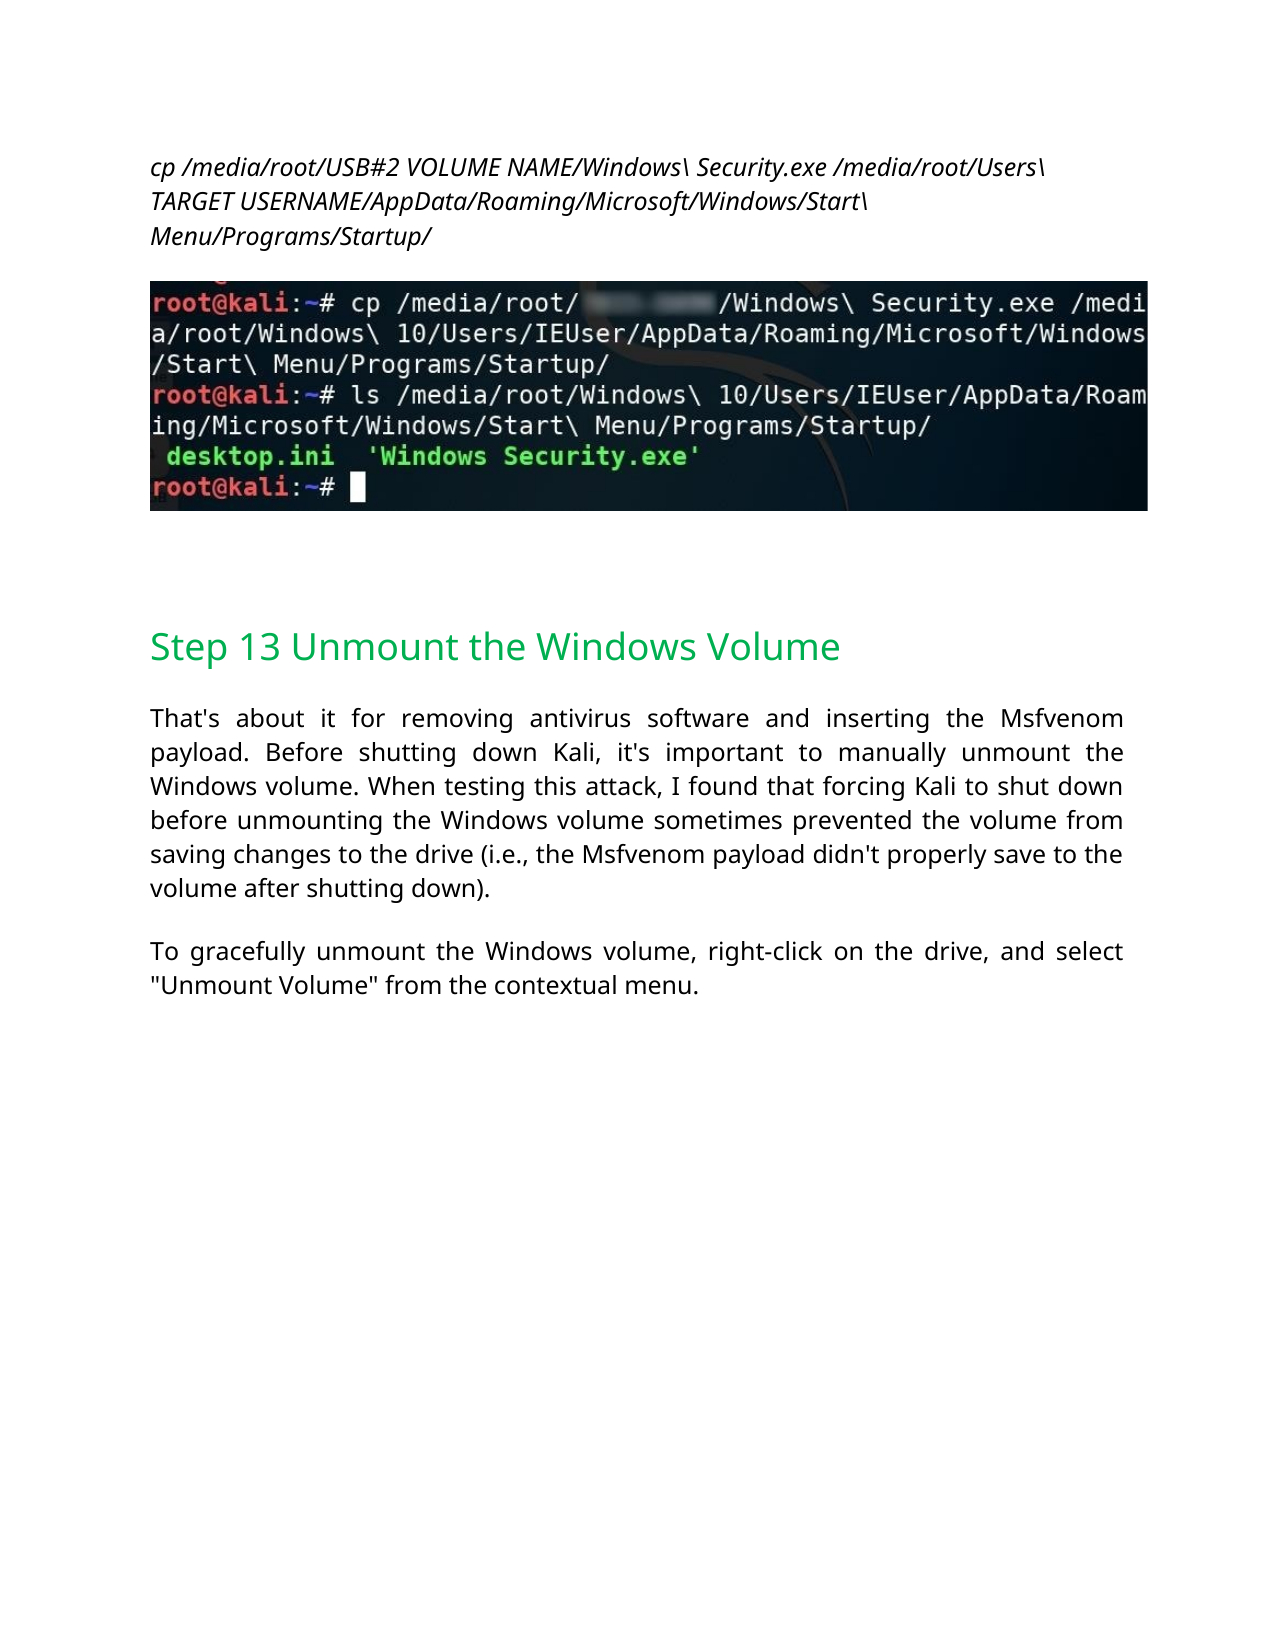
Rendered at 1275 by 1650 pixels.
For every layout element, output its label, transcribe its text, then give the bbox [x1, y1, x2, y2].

text Step 13 Unmount the Windows Volume [150, 620, 1125, 671]
text That's about it for removing antivirus software and inserting the Msfvenom payload. Before shutting down Kali, it's important to manually unmount the Windows volume. When testing this attack, I found that forcing Kali to shut down before unmounting the Windows volume sometimes prevented the volume from saving changes to the drive (i.e., the Msfvenom payload didn't properly save to the volume after shutting down). [150, 700, 1125, 905]
text To gracefully unmount the Windows volume, right-click on the drive, and select "Unmount Volume" from the contextual menu. [150, 934, 1125, 1002]
picture [150, 281, 1148, 511]
text cp /media/root/USB#2 VOLUME NAME/Windows\ Security.exe /media/root/Users\TARGET USERNAME/AppData/Roaming/Microsoft/Windows/Start\ Menu/Programs/Startup/ [150, 150, 1125, 252]
